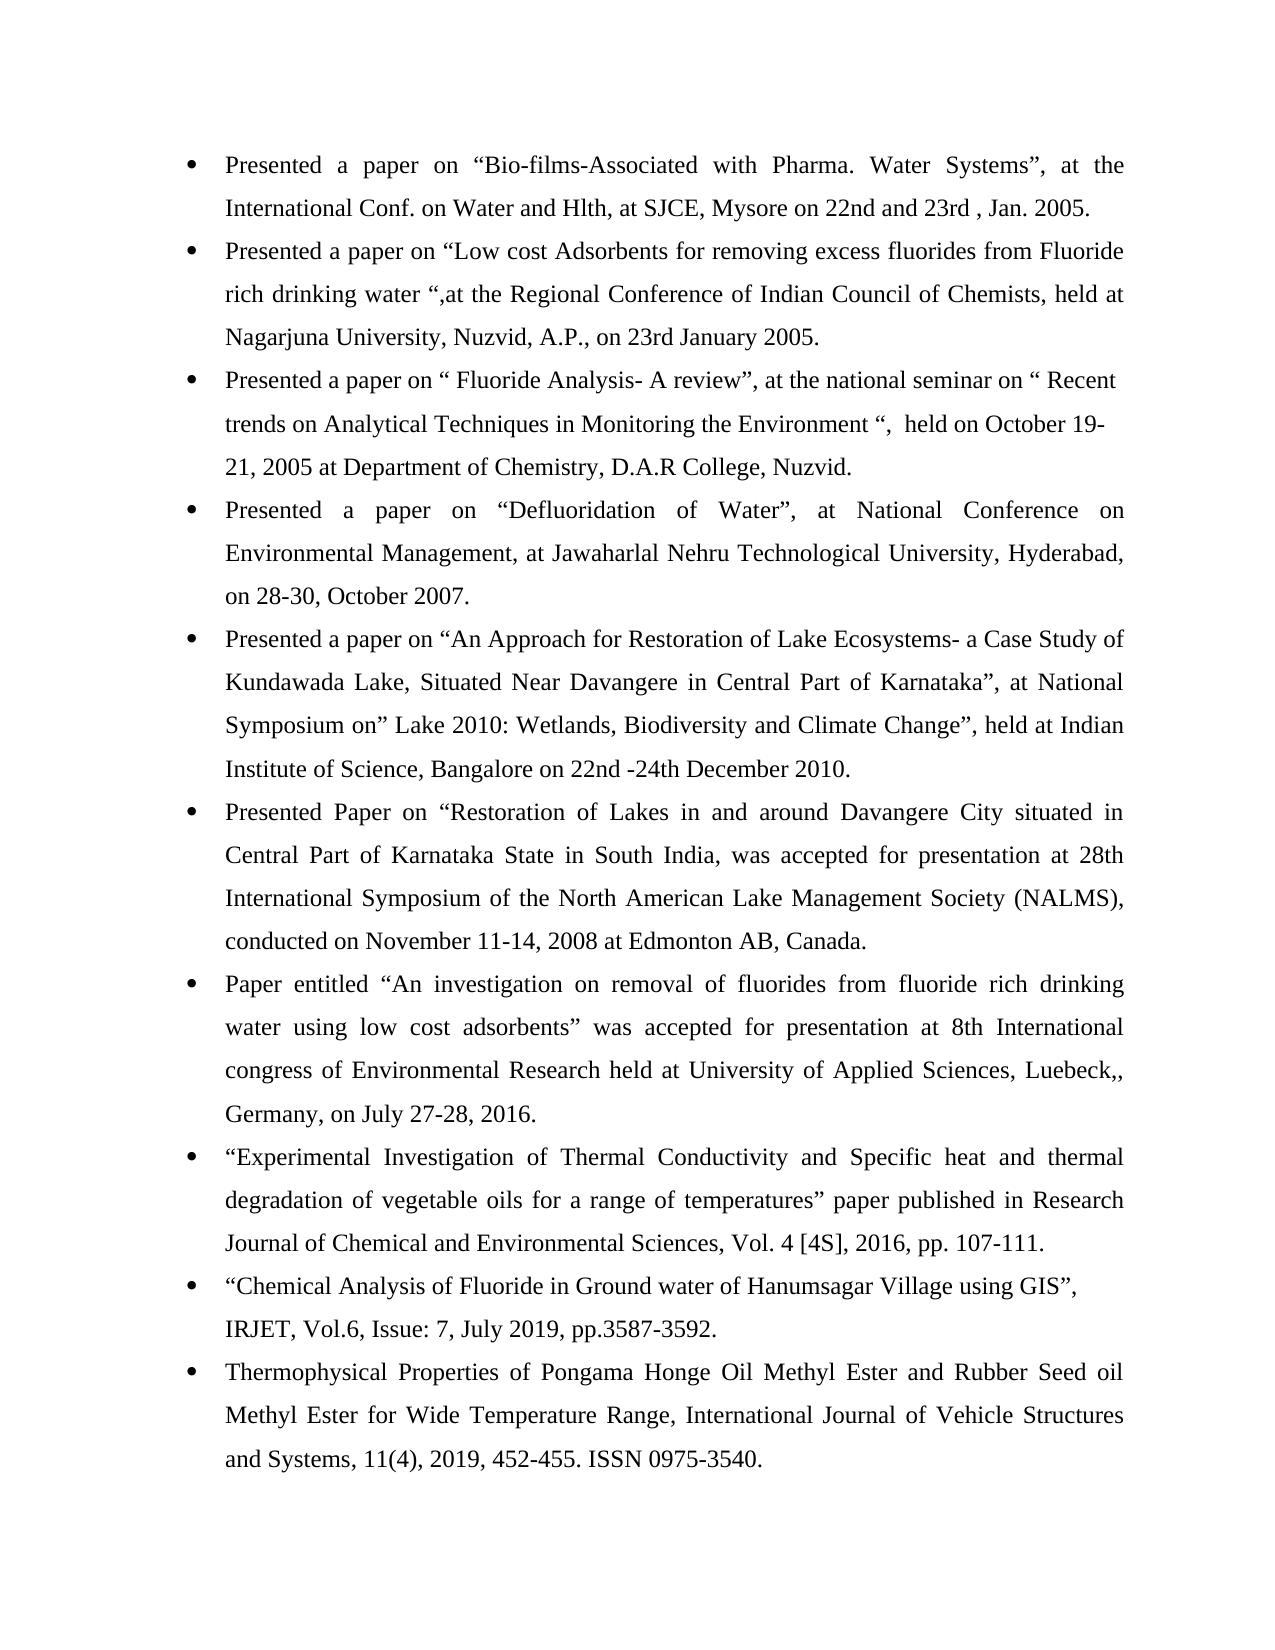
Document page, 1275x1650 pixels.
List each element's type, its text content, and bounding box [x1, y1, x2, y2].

list “Experimental Investigation of Thermal Conductivity and Specific heat and thermal degradation of vegetable oils for a range of temperatures” paper published in Research Journal of Chemical and Environmental Sciences, Vol. 4 [4S], 2016, pp. 107-111. [187, 1142, 1125, 1257]
list Presented a paper on “An Approach for Restoration of Lake Ecosystems- a Case Study of Kundawada Lake, Situated Near Davangere in Central Part of Karnataka”, at National Symposium on” Lake 2010: Wetlands, Biodiversity and Climate Change”, held at Indian Institute of Science, Bangalore on 22nd -24th December 2010. [187, 624, 1125, 782]
list Presented a paper on “Low cost Adsorbents for removing excess fluorides from Fluoride rich drinking water “,at the Regional Conference of Indian Council of Chemists, held at Nagarjuna University, Nuzvid, A.P., on 23rd January 2005. [187, 236, 1125, 351]
list Presented a paper on “Bio-films-Associated with Pharma. Water Systems”, at the International Conf. on Water and Hlth, at SJCE, Mysore on 22nd and 23rd , Jan. 2005. [187, 150, 1125, 222]
list “Chemical Analysis of Fluoride in Ground water of Hanumsagar Village using GIS”, IRJET, Vol.6, Issue: 7, July 2019, pp.3587-3592. [187, 1271, 1125, 1343]
list Presented a paper on “ Fluoride Analysis- A review”, at the national seminar on “ Recent trends on Analytical Techniques in Monitoring the Environment “, held on October 19-21, 2005 at Department of Chemistry, D.A.R College, Nuzvid. [187, 366, 1125, 481]
list Paper entitled “An investigation on removal of fluorides from fluoride rich drinking water using low cost adsorbents” was accepted for presentation at 8th International congress of Environmental Research held at University of Applied Sciences, Luebeck,, Germany, on July 27-28, 2016. [187, 969, 1125, 1127]
list Presented a paper on “Defluoridation of Water”, at National Conference on Environmental Management, at Jawaharlal Nehru Technological University, Hyderabad, on 28-30, October 2007. [187, 495, 1125, 610]
list Presented Paper on “Restoration of Lakes in and around Davangere City situated in Central Part of Karnataka State in South India, was accepted for presentation at 28th International Symposium of the North American Lake Management Society (NALMS), conducted on November 11-14, 2008 at Edmonton AB, Canada. [187, 797, 1125, 955]
list Thermophysical Properties of Pongama Honge Oil Methyl Ester and Rubber Seed oil Methyl Ester for Wide Temperature Range, International Journal of Vehicle Structures and Systems, 11(4), 2019, 452-455. ISSN 0975-3540. [187, 1357, 1125, 1472]
